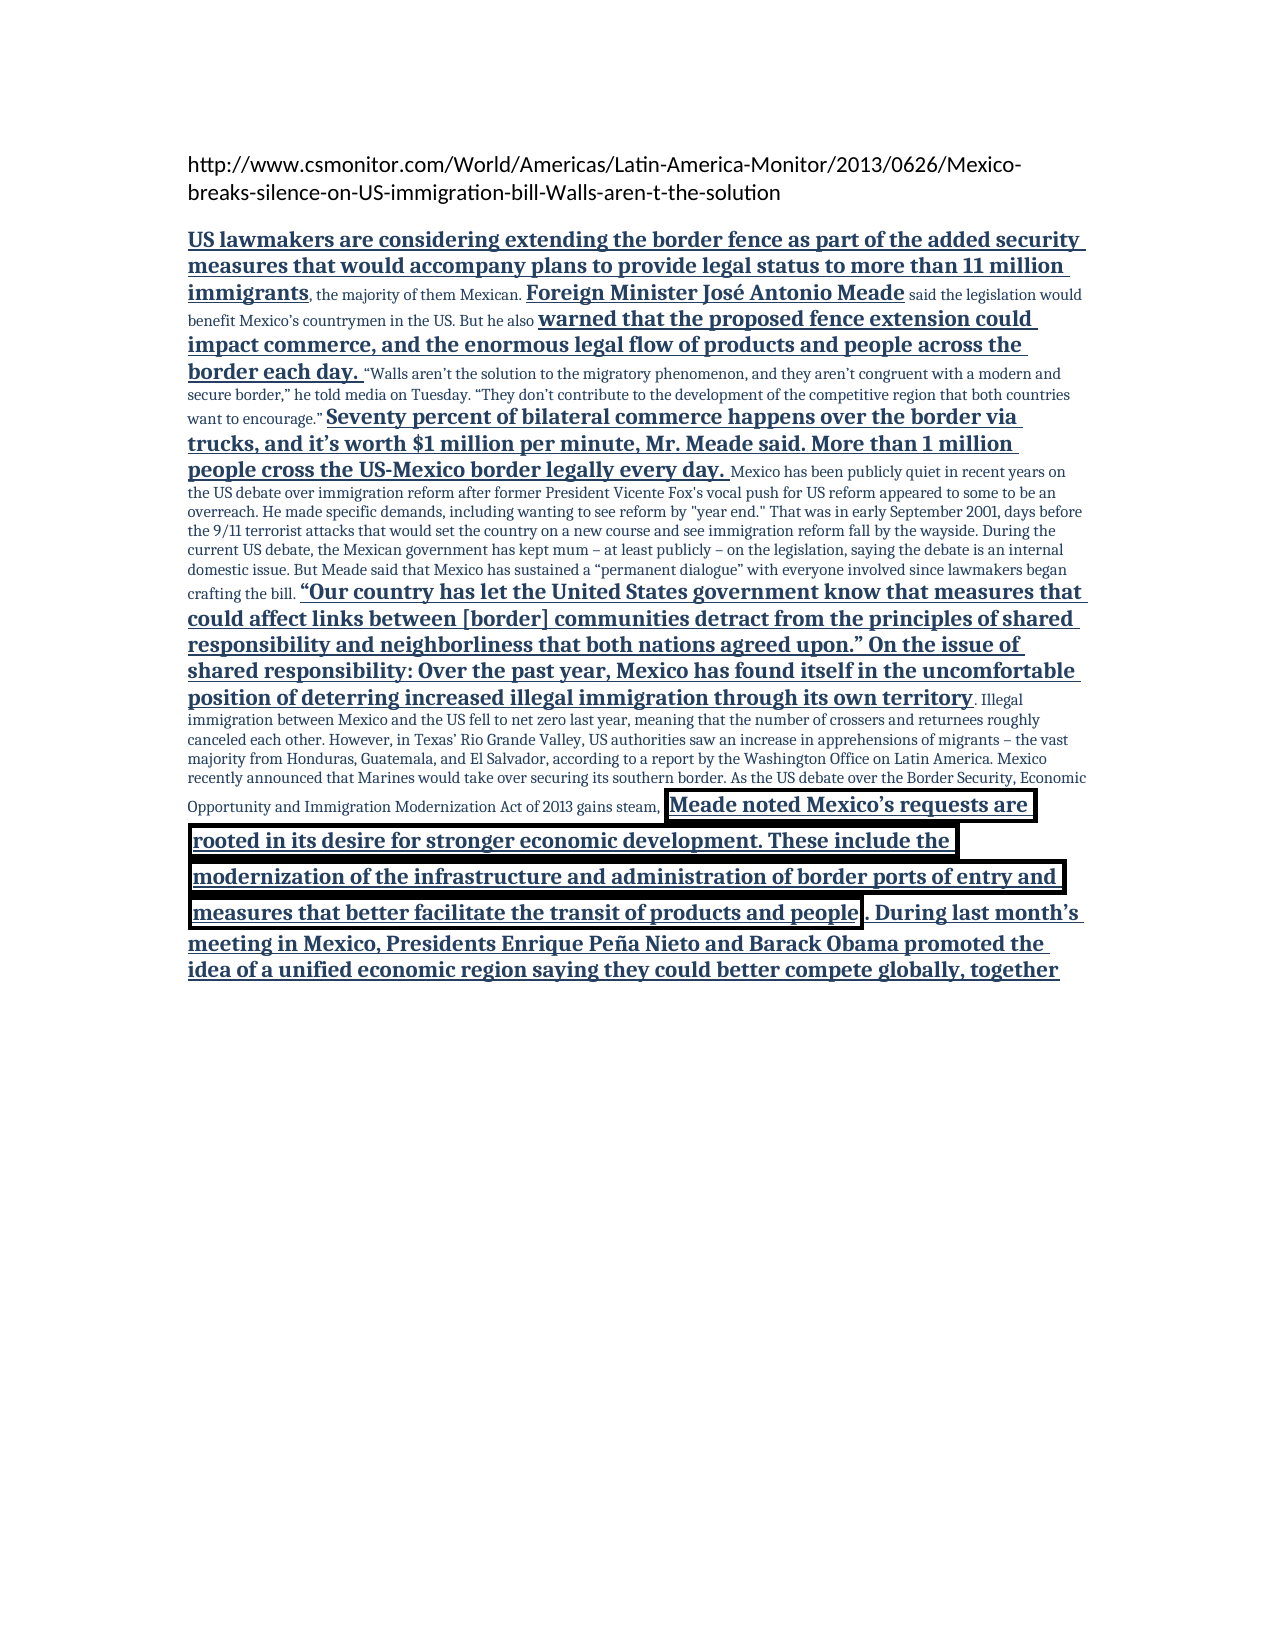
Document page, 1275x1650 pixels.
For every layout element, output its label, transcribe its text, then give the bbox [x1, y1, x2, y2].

text http://www.csmonitor.com/World/Americas/Latin-America-Monitor/2013/0626/Mexico-breaks-silence-on-US-immigration-bill-Walls-aren-t-the-solution [187, 150, 1087, 206]
subtitle US lawmakers are considering extending the border fence as part of the added security measures that would accompany plans to provide legal status to more than 11 million immigrants, the majority of them Mexican. Foreign Minister José Antonio Meade said the legislation would benefit Mexico’s countrymen in the US. But he also warned that the proposed fence extension could impact commerce, and the enormous legal flow of products and people across the border each day. “Walls aren’t the solution to the migratory phenomenon, and they aren’t congruent with a modern and secure border,” he told media on Tuesday. “They don’t contribute to the development of the competitive region that both countries want to encourage.” Seventy percent of bilateral commerce happens over the border via trucks, and it’s worth $1 million per minute, Mr. Meade said. More than 1 million people cross the US-Mexico border legally every day. Mexico has been publicly quiet in recent years on the US debate over immigration reform after former President Vicente Fox's vocal push for US reform appeared to some to be an overreach. He made specific demands, including wanting to see reform by "year end." That was in early September 2001, days before the 9/11 terrorist attacks that would set the country on a new course and see immigration reform fall by the wayside. During the current US debate, the Mexican government has kept mum – at least publicly – on the legislation, saying the debate is an internal domestic issue. But Meade said that Mexico has sustained a “permanent dialogue” with everyone involved since lawmakers began crafting the bill. “Our country has let the United States government know that measures that could affect links between [border] communities detract from the principles of shared responsibility and neighborliness that both nations agreed upon.” On the issue of shared responsibility: Over the past year, Mexico has found itself in the uncomfortable position of deterring increased illegal immigration through its own territory. Illegal immigration between Mexico and the US fell to net zero last year, meaning that the number of crossers and returnees roughly canceled each other. However, in Texas’ Rio Grande Valley, US authorities saw an increase in apprehensions of migrants – the vast majority from Honduras, Guatemala, and El Salvador, according to a report by the Washington Office on Latin America. Mexico recently announced that Marines would take over securing its southern border. As the US debate over the Border Security, Economic Opportunity and Immigration Modernization Act of 2013 gains steam, Meade noted Mexico’s requests are rooted in its desire for stronger economic development. These include the modernization of the infrastructure and administration of border ports of entry and measures that better facilitate the transit of products and people. During last month’s meeting in Mexico, Presidents Enrique Peña Nieto and Barack Obama promoted the idea of a unified economic region saying they could better compete globally, together [187, 227, 1087, 983]
